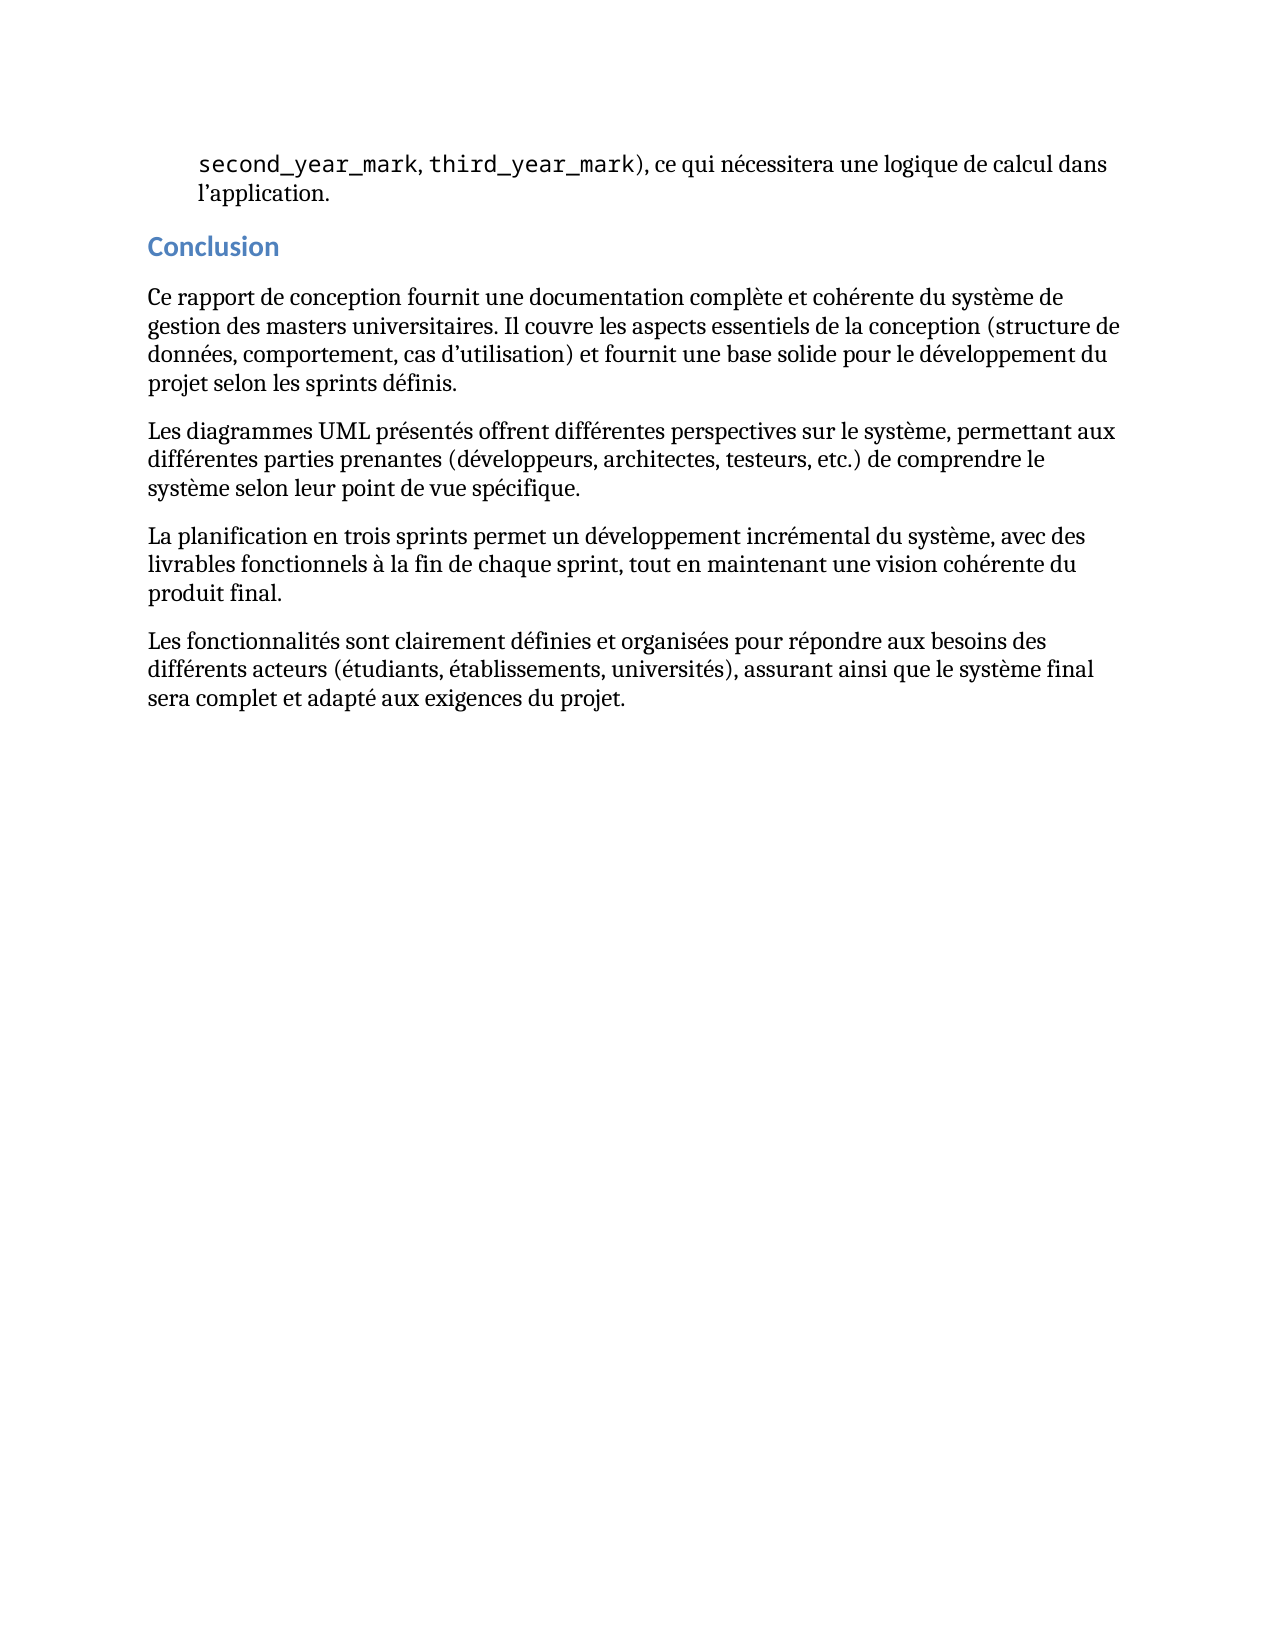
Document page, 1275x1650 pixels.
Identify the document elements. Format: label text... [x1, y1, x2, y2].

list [148, 148, 1127, 208]
text Les fonctionnalités sont clairement définies et organisées pour répondre aux besoins des différents acteurs (étudiants, établissements, universités), assurant ainsi que le système final sera complet et adapté aux exigences du projet. [148, 627, 1127, 713]
text La planification en trois sprints permet un développement incrémental du système, avec des livrables fonctionnels à la fin de chaque sprint, tout en maintenant une vision cohérente du produit final. [148, 522, 1127, 608]
text Les diagrammes UML présentés offrent différentes perspectives sur le système, permettant aux différentes parties prenantes (développeurs, architectes, testeurs, etc.) de comprendre le système selon leur point de vue spécifique. [148, 417, 1127, 503]
text Ce rapport de conception fournit une documentation complète et cohérente du système de gestion des masters universitaires. Il couvre les aspects essentiels de la conception (structure de données, comportement, cas d’utilisation) et fournit une base solide pour le développement du projet selon les sprints définis. [148, 283, 1127, 398]
subtitle Conclusion [148, 228, 1127, 264]
